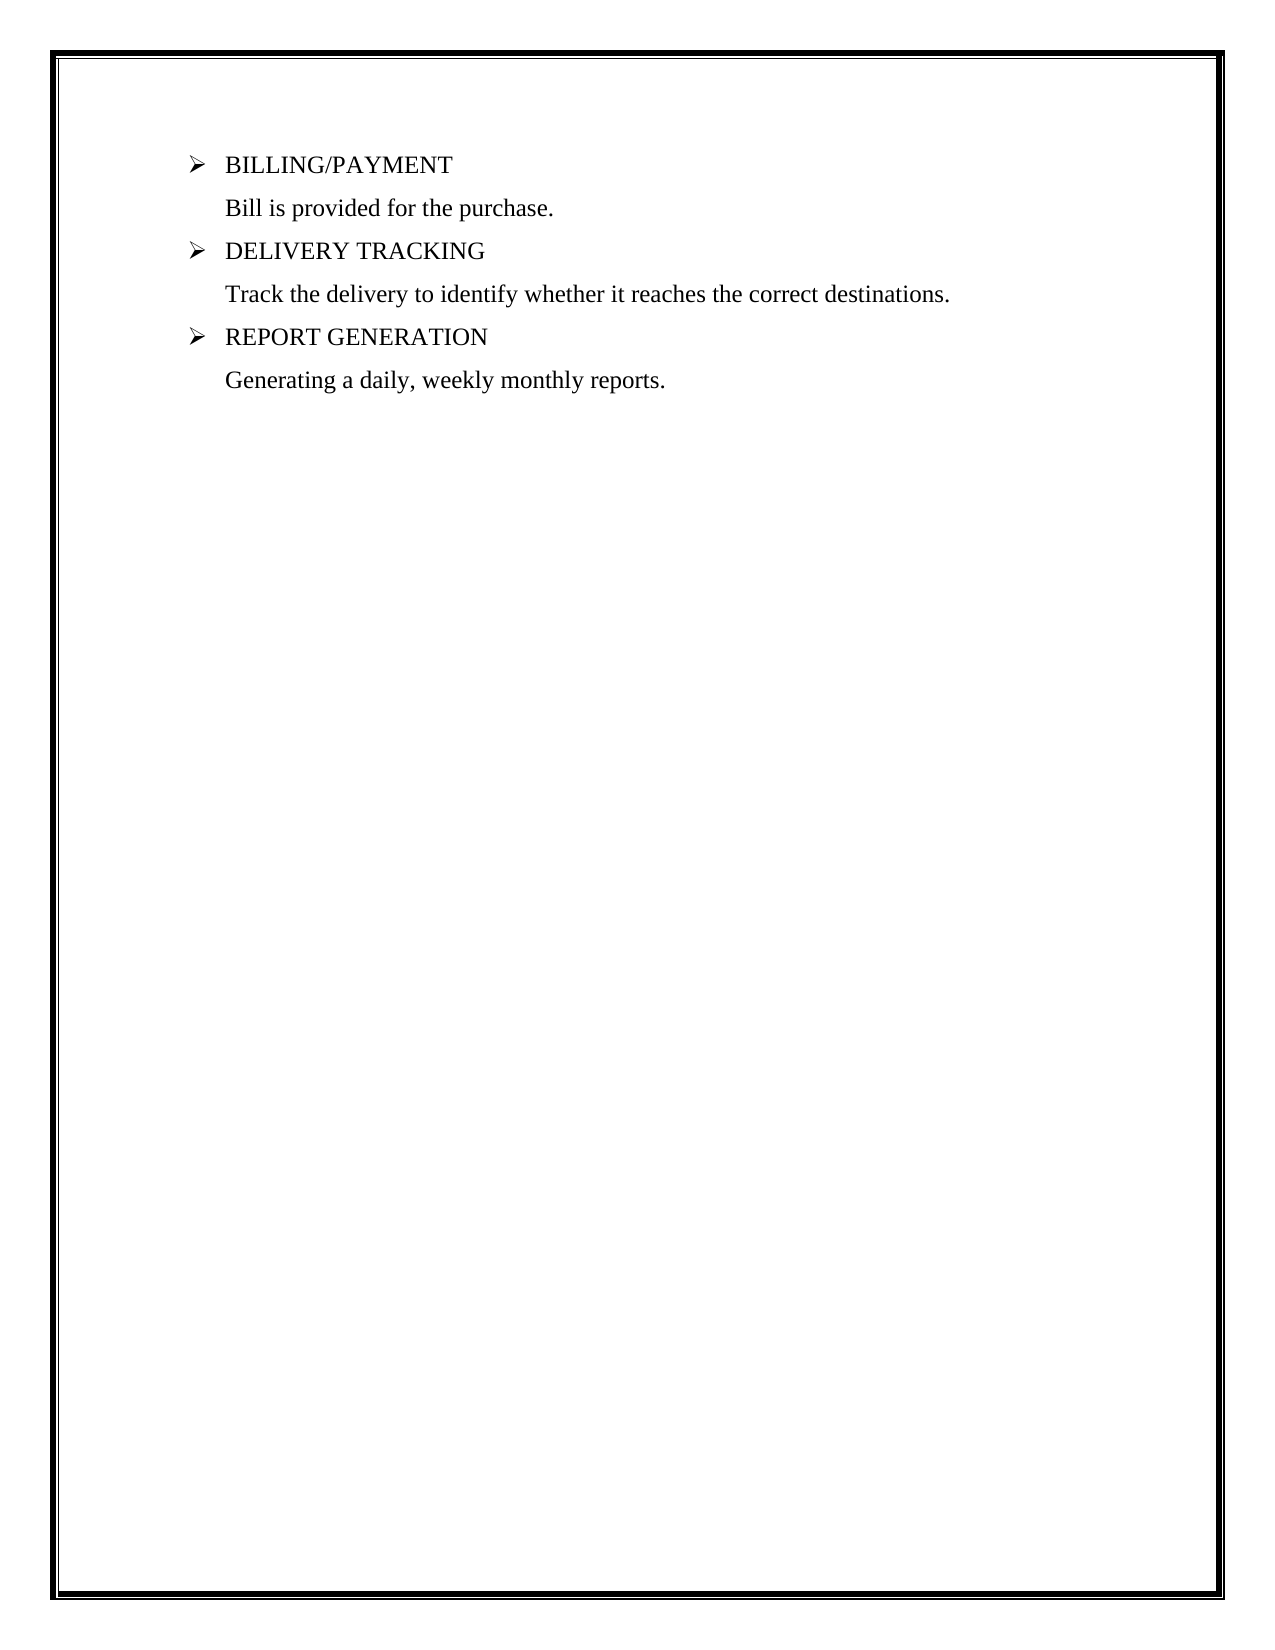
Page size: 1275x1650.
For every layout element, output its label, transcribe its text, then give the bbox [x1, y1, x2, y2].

list BILLING/PAYMENT [187, 150, 1125, 179]
list REPORT GENERATION [187, 322, 1125, 351]
list Track the delivery to identify whether it reaches the correct destinations. [225, 279, 1125, 308]
list DELIVERY TRACKING [187, 236, 1125, 265]
list Bill is provided for the purchase. [225, 193, 1125, 222]
list Generating a daily, weekly monthly reports. [225, 366, 1125, 394]
